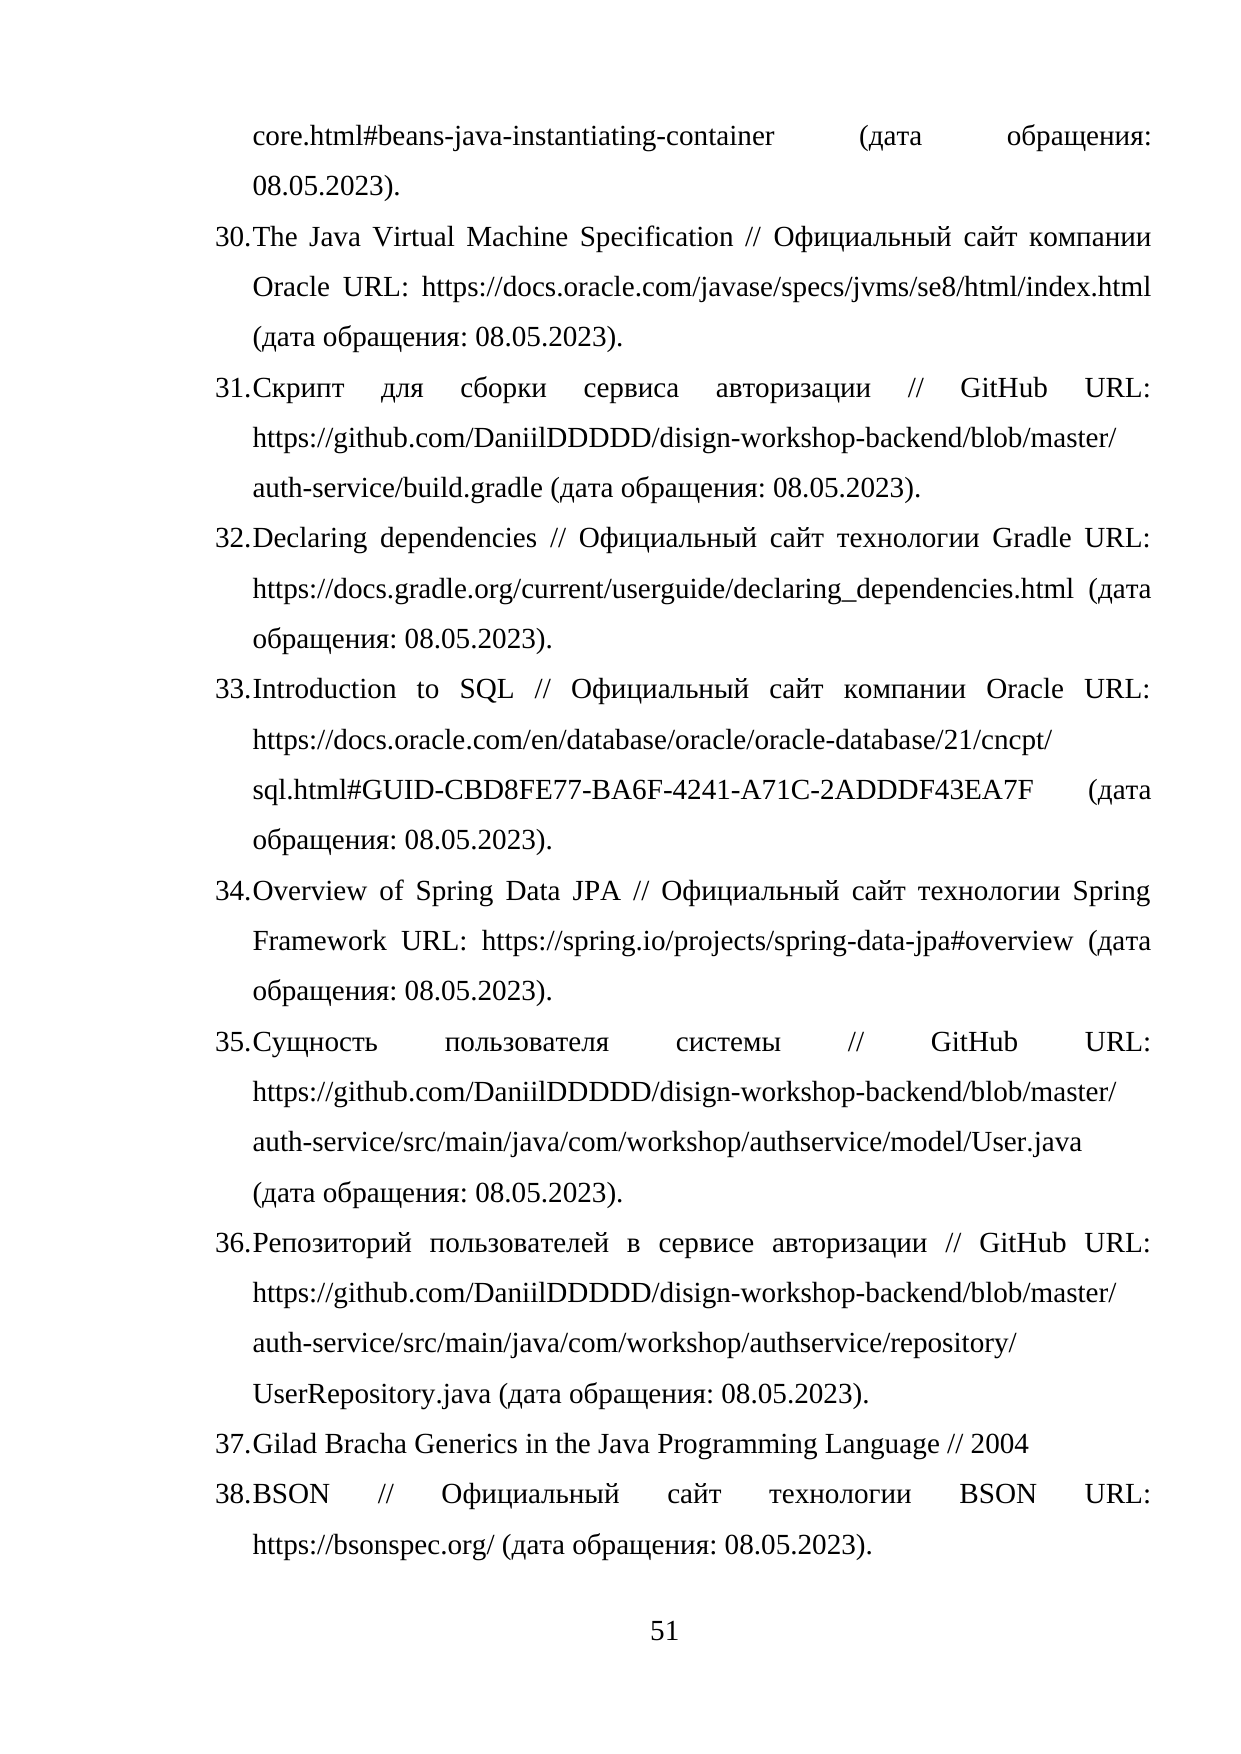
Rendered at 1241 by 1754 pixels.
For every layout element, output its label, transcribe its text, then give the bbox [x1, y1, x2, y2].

list Скрипт для сборки сервиса авторизации // GitHub URL: https://github.com/DaniilDDDDD/disign-workshop-backend/blob/master/auth-service/build.gradle (дата обращения: 08.05.2023). [215, 370, 1152, 504]
list Gilad Bracha Generics in the Java Programming Language // 2004 [215, 1426, 1152, 1460]
list Репозиторий пользователей в сервисе авторизации // GitHub URL: https://github.com/DaniilDDDDD/disign-workshop-backend/blob/master/auth-service/src/main/java/com/workshop/authservice/repository/UserRepository.java (дата обращения: 08.05.2023). [215, 1225, 1152, 1409]
list BSON // Официальный сайт технологии BSON URL: https://bsonspec.org/ (дата обращения: 08.05.2023). [215, 1477, 1152, 1560]
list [215, 118, 1152, 202]
list The Java Virtual Machine Specification // Официальный сайт компании Oracle URL: https://docs.oracle.com/javase/specs/jvms/se8/html/index.html (дата обращения: 08.05.2023). [215, 219, 1152, 353]
list Declaring dependencies // Официальный сайт технологии Gradle URL: https://docs.gradle.org/current/userguide/declaring_dependencies.html (дата обращения: 08.05.2023). [215, 521, 1152, 655]
list Overview of Spring Data JPA // Официальный сайт технологии Spring Framework URL: https://spring.io/projects/spring-data-jpa#overview (дата обращения: 08.05.2023). [215, 873, 1152, 1007]
list Introduction to SQL // Официальный сайт компании Oracle URL: https://docs.oracle.com/en/database/oracle/oracle-database/21/cncpt/sql.html#GUID-CBD8FE77-BA6F-4241-A71C-2ADDDF43EA7F (дата обращения: 08.05.2023). [215, 672, 1152, 856]
list Сущность пользователя системы // GitHub URL: https://github.com/DaniilDDDDD/disign-workshop-backend/blob/master/auth-service/src/main/java/com/workshop/authservice/model/User.java (дата обращения: 08.05.2023). [215, 1024, 1152, 1208]
